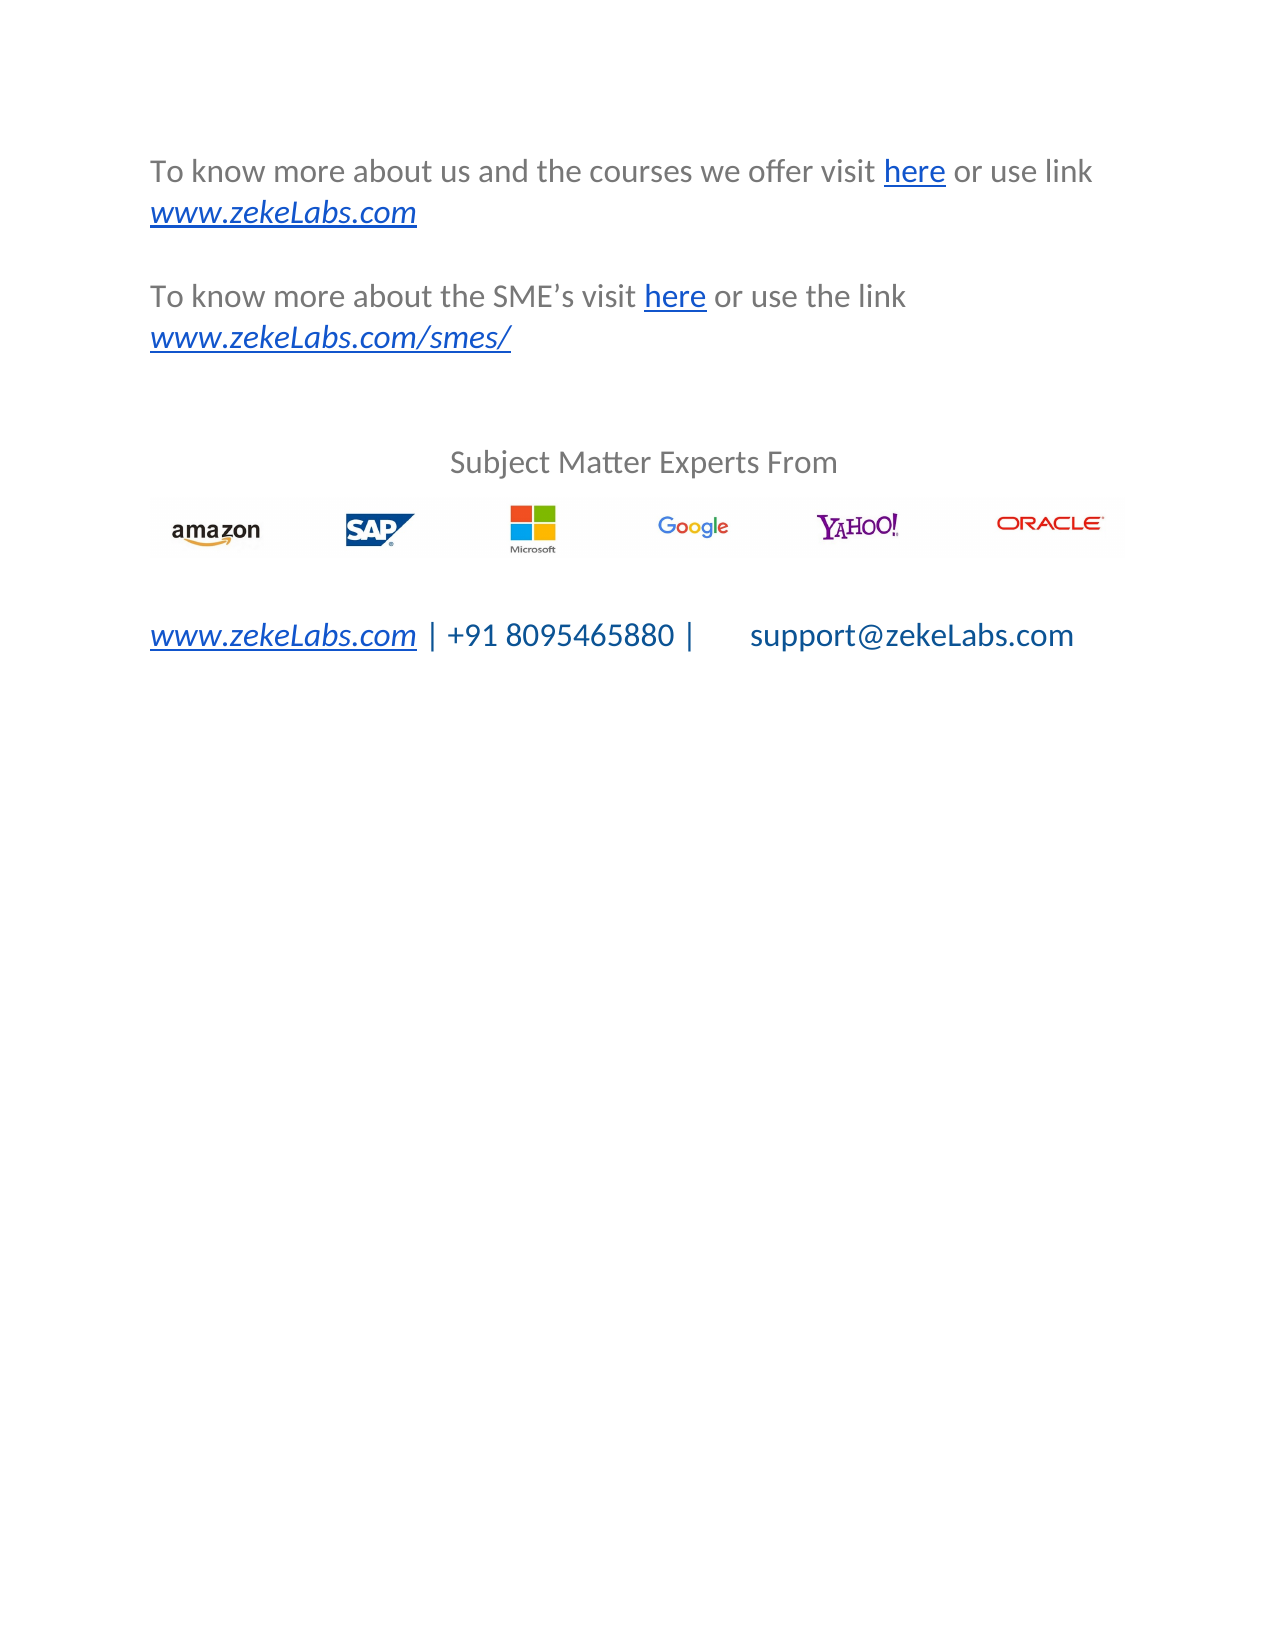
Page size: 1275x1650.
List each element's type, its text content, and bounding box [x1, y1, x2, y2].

picture [150, 497, 1125, 558]
text To know more about us and the courses we offer visit here or use link www.zekeLabs.com [150, 150, 1125, 259]
text To know more about the SME’s visit here or use the link www.zekeLabs.com/smes/ [150, 275, 1125, 425]
text Subject Matter Experts From [375, 441, 1125, 482]
text www.zekeLabs.com | +91 8095465880 | support@zekeLabs.com [150, 573, 1125, 655]
